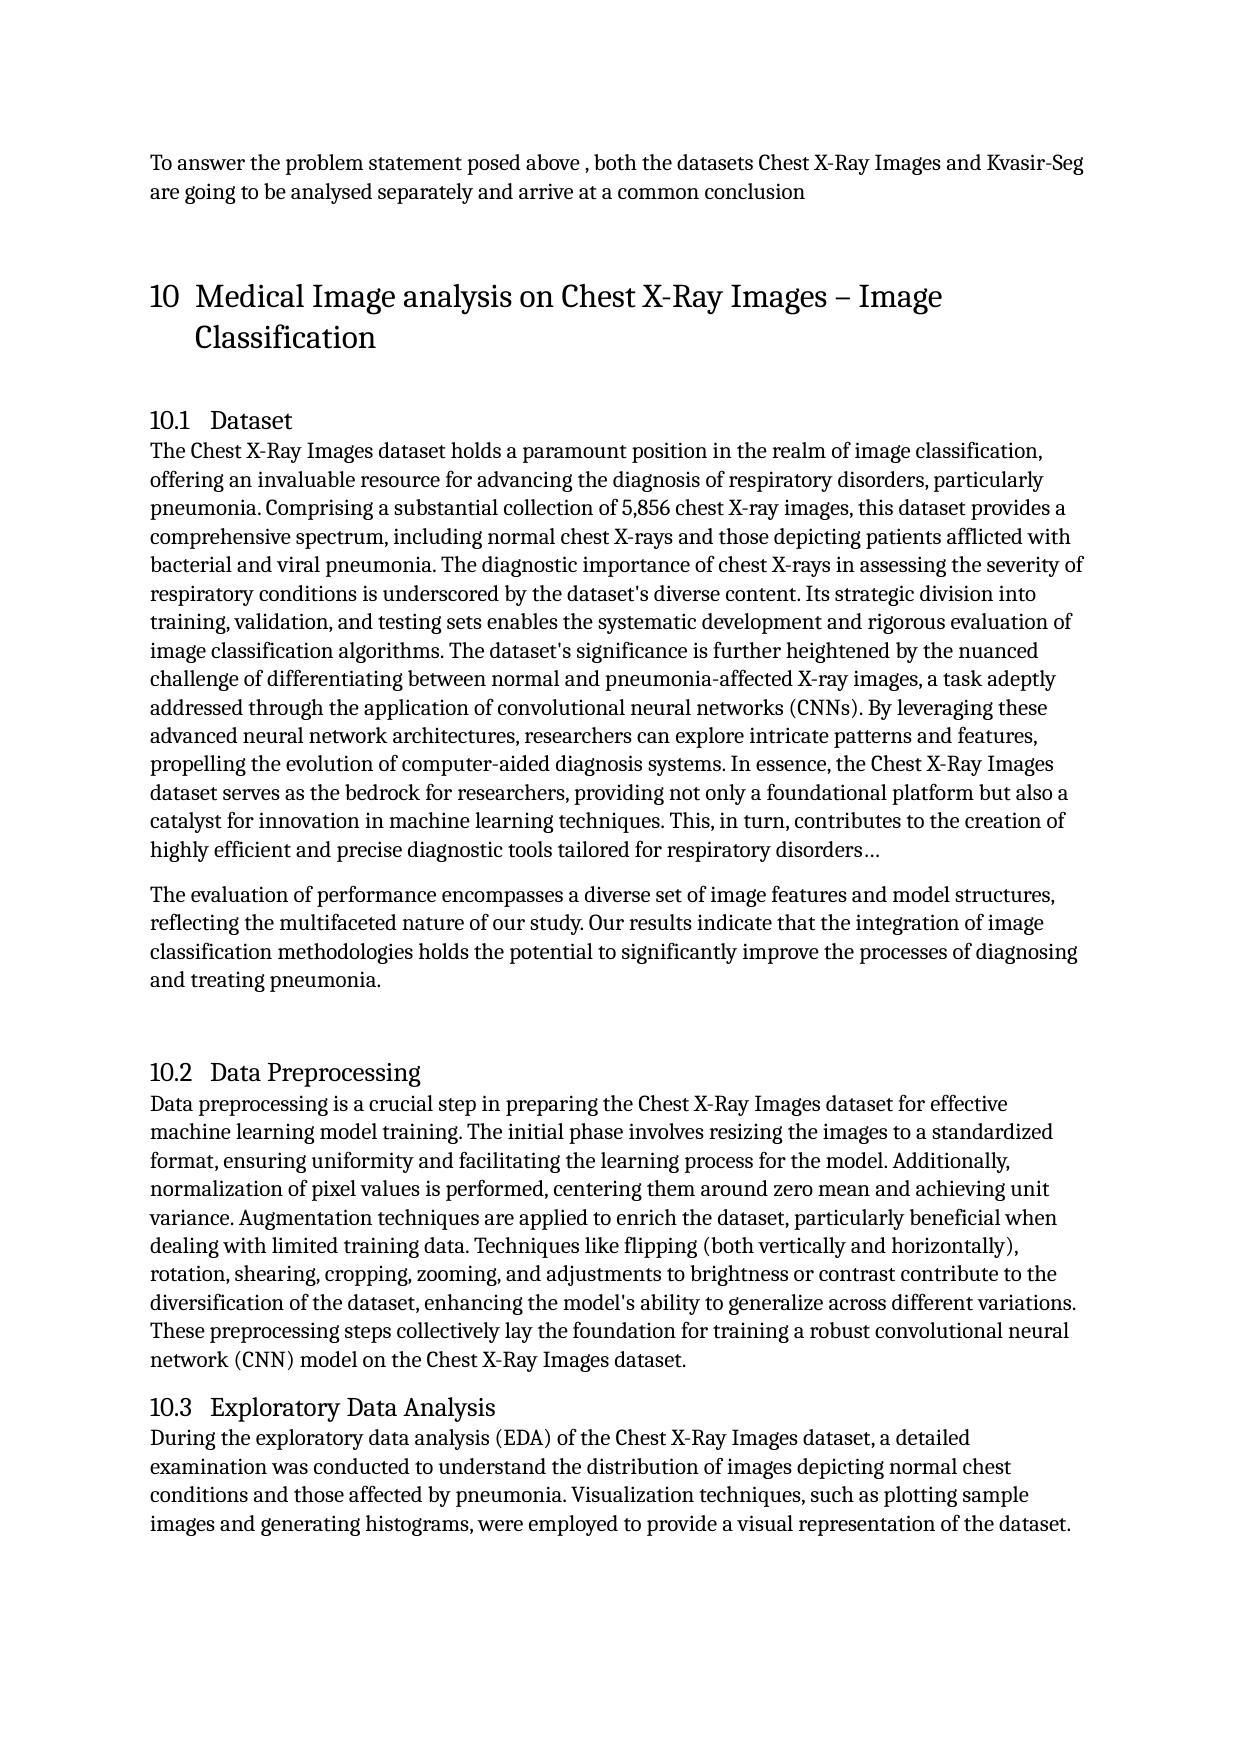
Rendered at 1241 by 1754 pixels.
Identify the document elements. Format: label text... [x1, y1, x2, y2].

subtitle Exploratory Data Analysis [150, 1392, 1090, 1423]
subtitle Medical Image analysis on Chest X-Ray Images – Image Classification [150, 277, 1090, 357]
text During the exploratory data analysis (EDA) of the Chest X-Ray Images dataset, a detailed examination was conducted to understand the distribution of images depicting normal chest conditions and those affected by pneumonia. Visualization techniques, such as plotting sample images and generating histograms, were employed to provide a visual representation of the dataset. [150, 1425, 1090, 1537]
text The Chest X-Ray Images dataset holds a paramount position in the realm of image classification, offering an invaluable resource for advancing the diagnosis of respiratory disorders, particularly pneumonia. Comprising a substantial collection of 5,856 chest X-ray images, this dataset provides a comprehensive spectrum, including normal chest X-rays and those depicting patients afflicted with bacterial and viral pneumonia. The diagnostic importance of chest X-rays in assessing the severity of respiratory conditions is underscored by the dataset's diverse content. Its strategic division into training, validation, and testing sets enables the systematic development and rigorous evaluation of image classification algorithms. The dataset's significance is further heightened by the nuanced challenge of differentiating between normal and pneumonia-affected X-ray images, a task adeptly addressed through the application of convolutional neural networks (CNNs). By leveraging these advanced neural network architectures, researchers can explore intricate patterns and features, propelling the evolution of computer-aided diagnosis systems. In essence, the Chest X-Ray Images dataset serves as the bedrock for researchers, providing not only a foundational platform but also a catalyst for innovation in machine learning techniques. This, in turn, contributes to the creation of highly efficient and precise diagnostic tools tailored for respiratory disorders… [150, 438, 1090, 863]
subtitle Data Preprocessing [150, 1057, 1090, 1088]
text To answer the problem statement posed above , both the datasets Chest X-Ray Images and Kvasir-Seg are going to be analysed separately and arrive at a common conclusion [150, 150, 1090, 205]
text The evaluation of performance encompasses a diverse set of image features and model structures, reflecting the multifaceted nature of our study. Our results indicate that the integration of image classification methodologies holds the potential to significantly improve the processes of diagnosing and treating pneumonia. [150, 882, 1090, 993]
text Data preprocessing is a crucial step in preparing the Chest X-Ray Images dataset for effective machine learning model training. The initial phase involves resizing the images to a standardized format, ensuring uniformity and facilitating the learning process for the model. Additionally, normalization of pixel values is performed, centering them around zero mean and achieving unit variance. Augmentation techniques are applied to enrich the dataset, particularly beneficial when dealing with limited training data. Techniques like flipping (both vertically and horizontally), rotation, shearing, cropping, zooming, and adjustments to brightness or contrast contribute to the diversification of the dataset, enhancing the model's ability to generalize across different variations. These preprocessing steps collectively lay the foundation for training a robust convolutional neural network (CNN) model on the Chest X-Ray Images dataset. [150, 1091, 1090, 1373]
subtitle Dataset [150, 405, 1090, 436]
